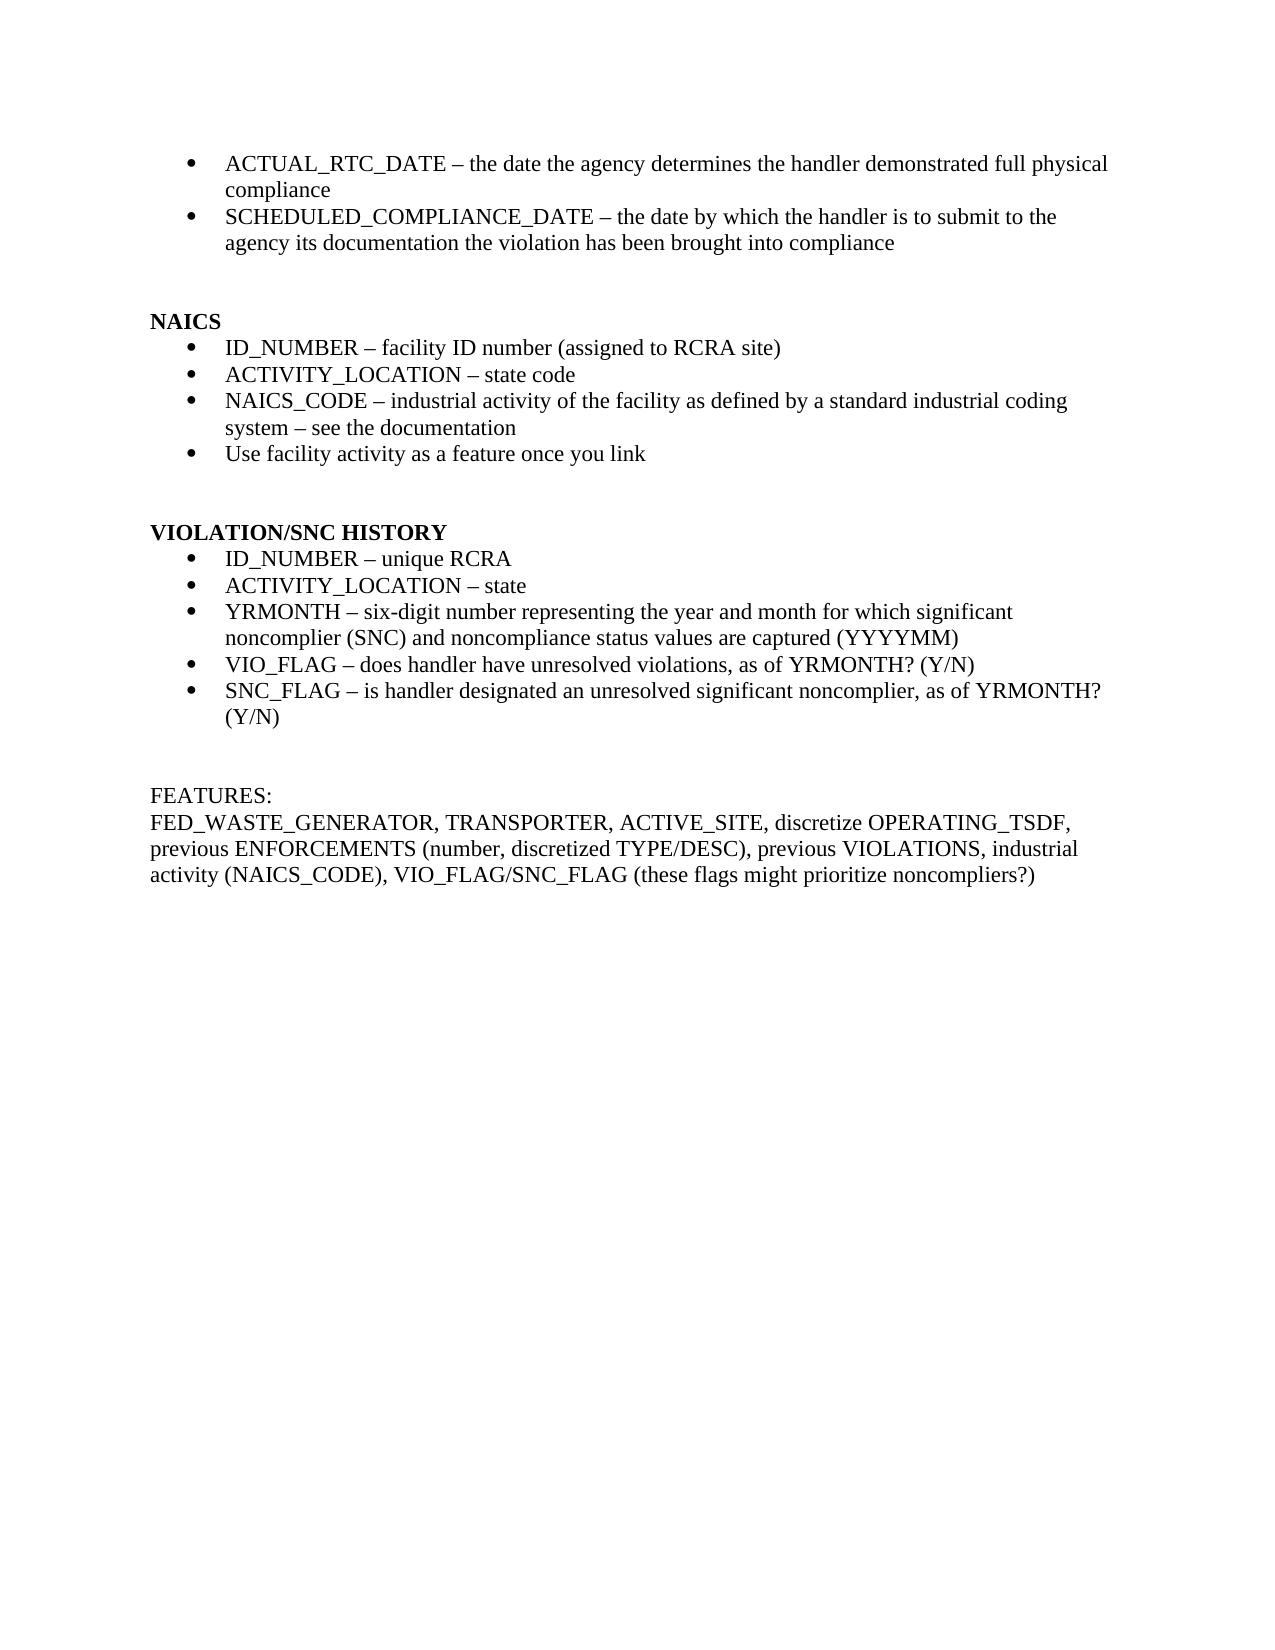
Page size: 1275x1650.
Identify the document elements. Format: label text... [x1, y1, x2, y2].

text FED_WASTE_GENERATOR, TRANSPORTER, ACTIVE_SITE, discretize OPERATING_TSDF, previous ENFORCEMENTS (number, discretized TYPE/DESC), previous VIOLATIONS, industrial activity (NAICS_CODE), VIO_FLAG/SNC_FLAG (these flags might prioritize noncompliers?) [150, 809, 1125, 888]
list SNC_FLAG – is handler designated an unresolved significant noncomplier, as of YRMONTH? (Y/N) [187, 677, 1125, 730]
text VIOLATION/SNC HISTORY [150, 519, 1125, 545]
text NAICS [150, 308, 1125, 334]
list YRMONTH – six-digit number representing the year and month for which significant noncomplier (SNC) and noncompliance status values are captured (YYYYMM) [187, 598, 1125, 651]
list SCHEDULED_COMPLIANCE_DATE – the date by which the handler is to submit to the agency its documentation the violation has been brought into compliance [187, 203, 1125, 255]
list ID_NUMBER – unique RCRA [187, 545, 1125, 572]
list ACTUAL_RTC_DATE – the date the agency determines the handler demonstrated full physical compliance [187, 150, 1125, 203]
list Use facility activity as a feature once you link [187, 440, 1125, 466]
list ID_NUMBER – facility ID number (assigned to RCRA site) [187, 334, 1125, 361]
list NAICS_CODE – industrial activity of the facility as defined by a standard industrial coding system – see the documentation [187, 387, 1125, 440]
list ACTIVITY_LOCATION – state code [187, 361, 1125, 387]
text FEATURES: [150, 782, 1125, 809]
list ACTIVITY_LOCATION – state [187, 572, 1125, 598]
list VIO_FLAG – does handler have unresolved violations, as of YRMONTH? (Y/N) [187, 651, 1125, 677]
